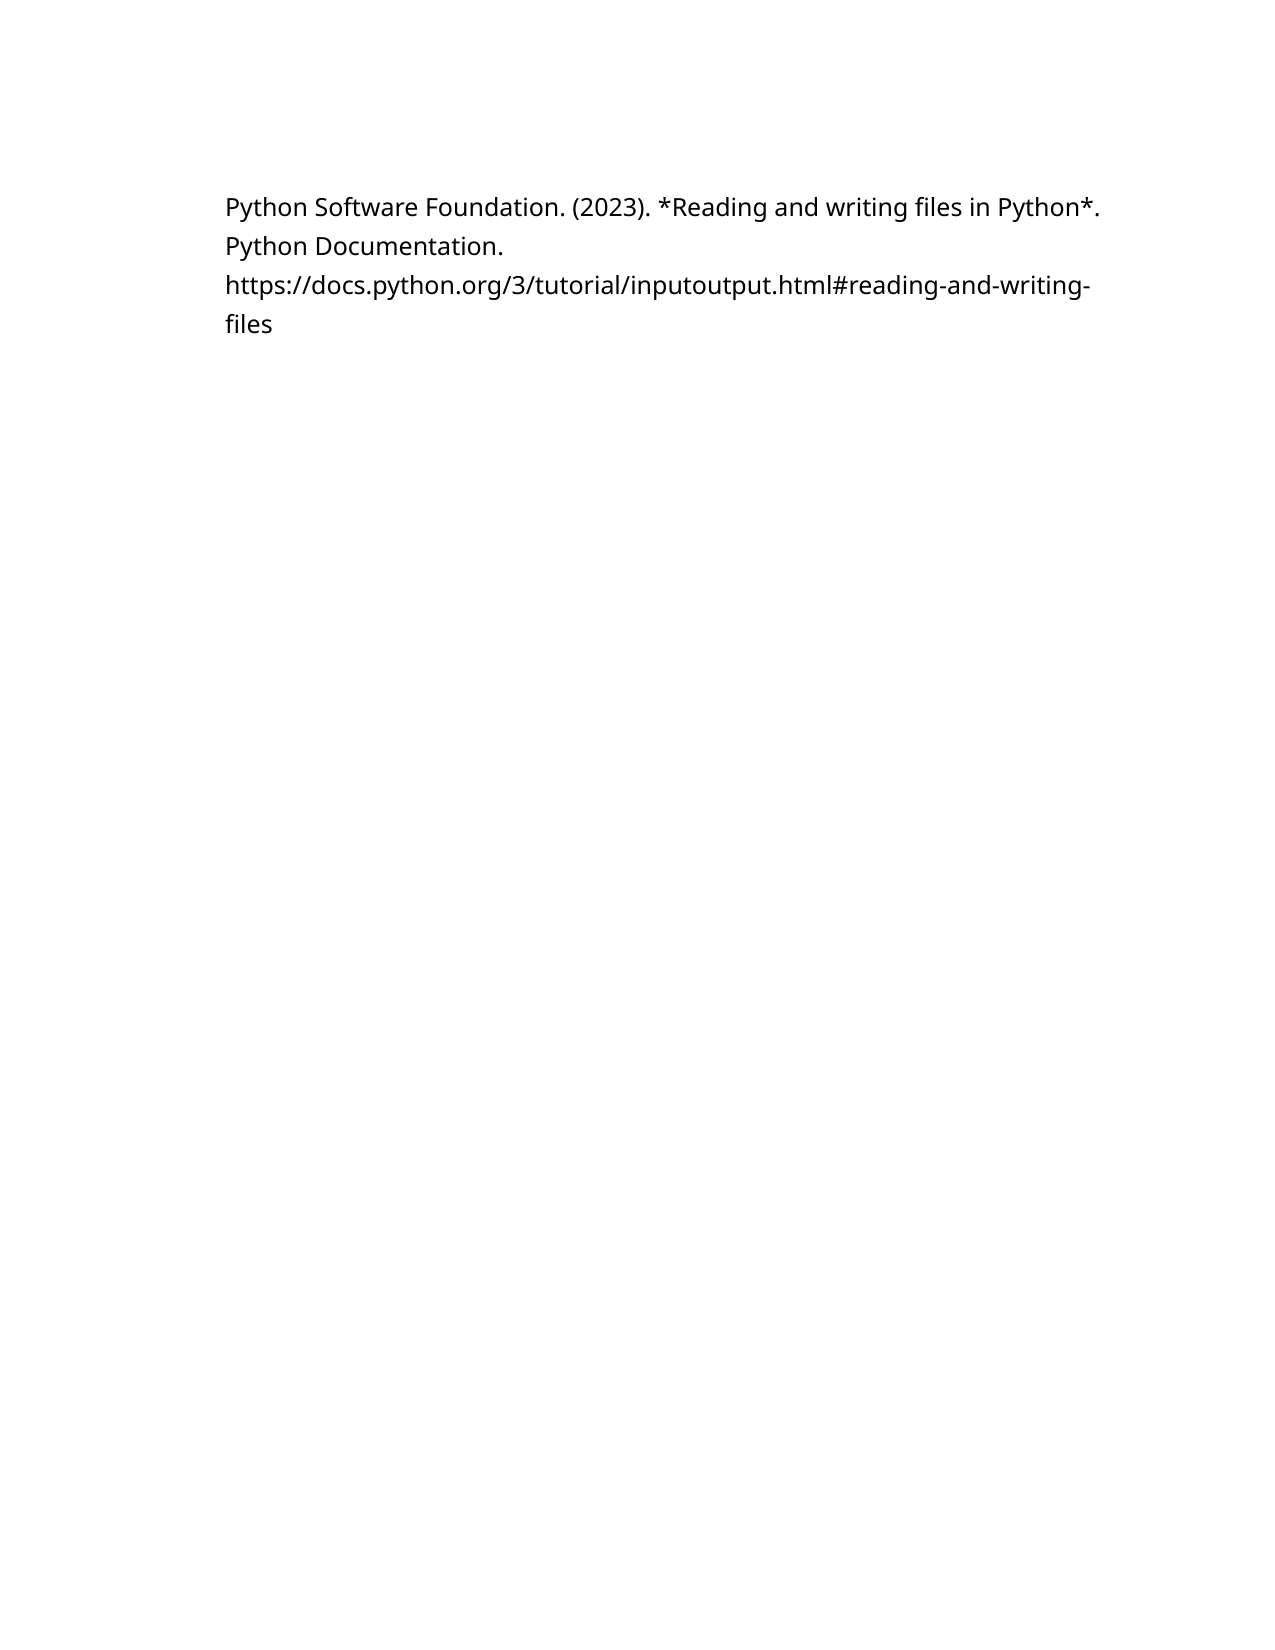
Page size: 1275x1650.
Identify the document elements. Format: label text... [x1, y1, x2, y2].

list https://docs.python.org/3/tutorial/inputoutput.html#reading-and-writing-files [225, 267, 1125, 341]
list Python Software Foundation. (2023). *Reading and writing files in Python*. Python Documentation. [225, 189, 1125, 262]
